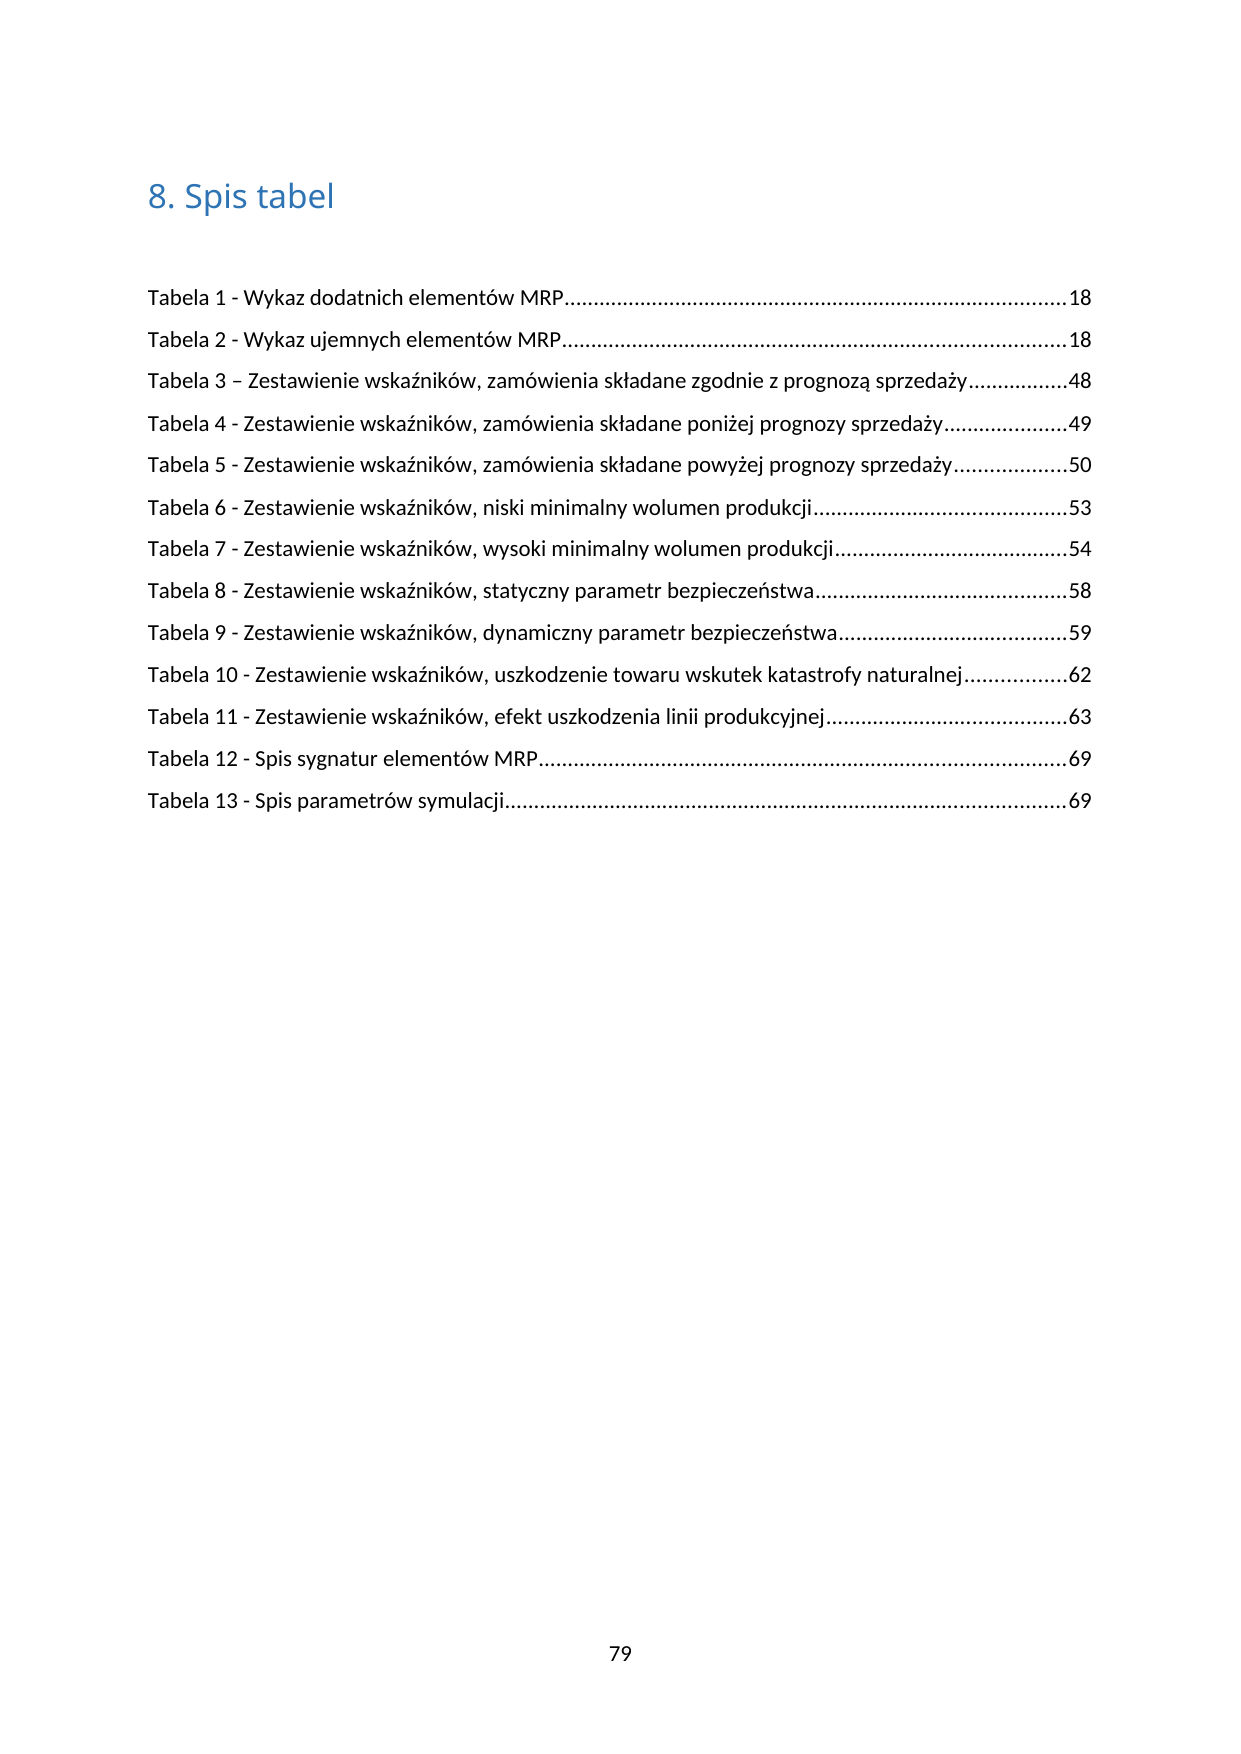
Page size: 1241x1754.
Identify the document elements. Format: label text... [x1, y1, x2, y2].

text Tabela 9 - Zestawienie wskaźników, dynamiczny parametr bezpieczeństwa 59 [148, 618, 1093, 647]
subtitle Spis tabel [148, 173, 1093, 218]
text Tabela 1 - Wykaz dodatnich elementów MRP 18 [148, 283, 1093, 311]
text Tabela 10 - Zestawienie wskaźników, uszkodzenie towaru wskutek katastrofy naturalnej 62 [148, 661, 1093, 688]
text Tabela 8 - Zestawienie wskaźników, statyczny parametr bezpieczeństwa 58 [148, 577, 1093, 604]
text Tabela 12 - Spis sygnatur elementów MRP 69 [148, 744, 1093, 772]
text Tabela 3 – Zestawienie wskaźników, zamówienia składane zgodnie z prognozą sprzedaży 48 [148, 367, 1093, 395]
text Tabela 6 - Zestawienie wskaźników, niski minimalny wolumen produkcji 53 [148, 493, 1093, 521]
text Tabela 11 - Zestawienie wskaźników, efekt uszkodzenia linii produkcyjnej 63 [148, 702, 1093, 731]
text Tabela 7 - Zestawienie wskaźników, wysoki minimalny wolumen produkcji 54 [148, 534, 1093, 563]
text Tabela 5 - Zestawienie wskaźników, zamówienia składane powyżej prognozy sprzedaży 50 [148, 451, 1093, 479]
text Tabela 2 - Wykaz ujemnych elementów MRP 18 [148, 325, 1093, 353]
text Tabela 13 - Spis parametrów symulacji 69 [148, 786, 1093, 814]
text Tabela 4 - Zestawienie wskaźników, zamówienia składane poniżej prognozy sprzedaży 49 [148, 409, 1093, 437]
